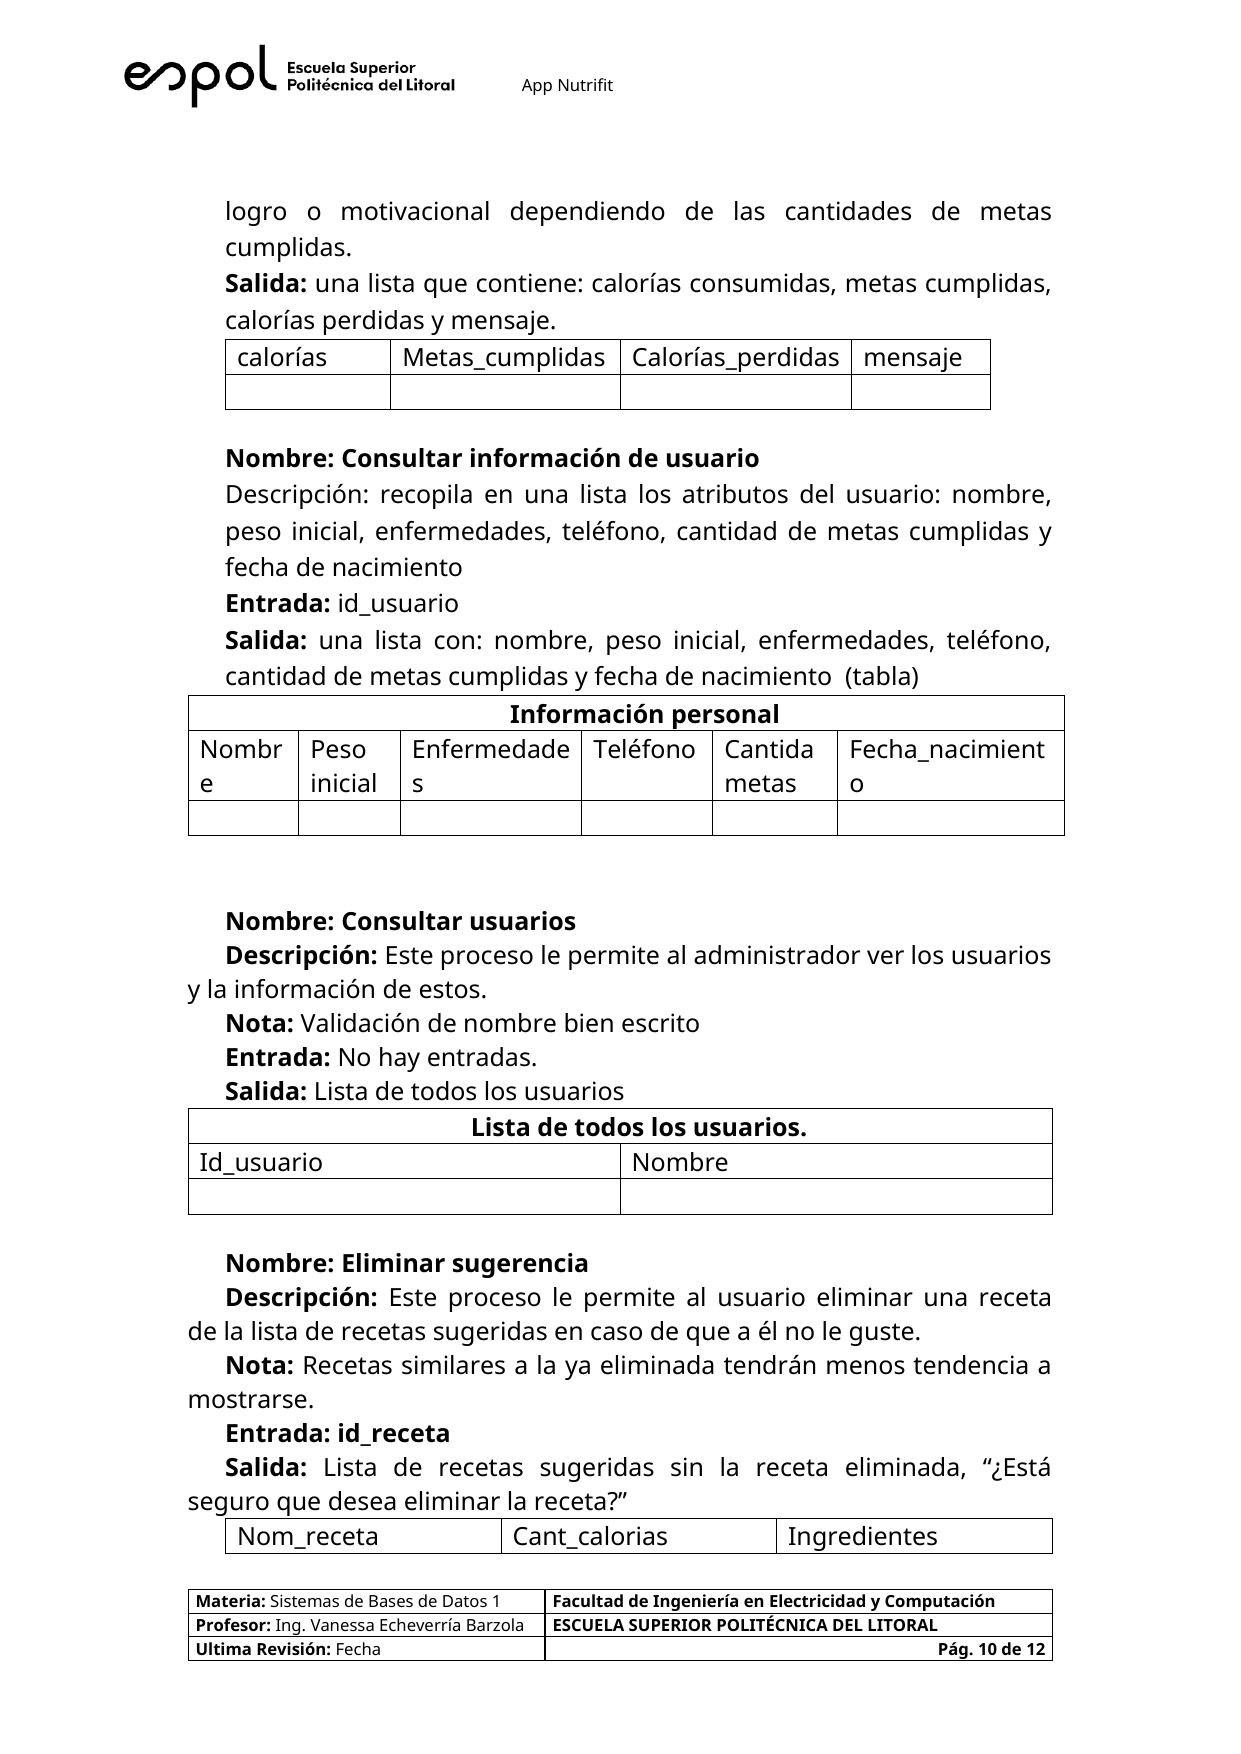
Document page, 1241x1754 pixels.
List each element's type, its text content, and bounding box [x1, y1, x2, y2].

text Salida: Lista de recetas sugeridas sin la receta eliminada, “¿Está seguro que desea eliminar la receta?” [187, 1449, 1053, 1518]
table_cell Nombre [621, 1144, 1052, 1178]
text Nombre: Consultar usuarios [187, 904, 1053, 938]
text Salida: una lista con: nombre, peso inicial, enfermedades, teléfono, cantidad de metas cumplidas y fecha de nacimiento (tabla) [225, 622, 1053, 693]
table_header calorías [226, 340, 390, 374]
text Salida: Lista de todos los usuarios [187, 1074, 1053, 1108]
table_cell [713, 801, 837, 834]
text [225, 193, 1053, 264]
table_cell [226, 375, 390, 409]
table_header Información personal [189, 696, 1064, 730]
table_cell [621, 1179, 1052, 1213]
table_header Nom_receta [226, 1519, 501, 1553]
table_cell Cantida metas [713, 731, 837, 799]
table_cell [621, 375, 851, 409]
table_cell [838, 801, 1064, 834]
text Nota: Validación de nombre bien escrito [187, 1006, 1053, 1040]
table_cell [391, 375, 620, 409]
table_header Cant_calorias [502, 1519, 776, 1553]
table_cell [189, 1179, 620, 1213]
text Entrada: id_receta [187, 1416, 1053, 1449]
table_header Ingredientes [777, 1519, 1052, 1553]
text Nombre: Eliminar sugerencia [187, 1245, 1053, 1279]
text Entrada: No hay entradas. [187, 1040, 1053, 1074]
text Nota: Recetas similares a la ya eliminada tendrán menos tendencia a mostrarse. [187, 1347, 1053, 1416]
table_header Calorías_perdidas [621, 340, 851, 374]
table_cell [401, 801, 581, 834]
table_cell [582, 801, 712, 834]
table_cell Id_usuario [189, 1144, 620, 1178]
text Salida: una lista que contiene: calorías consumidas, metas cumplidas, calorías perdidas y mensaje. [225, 266, 1053, 336]
table_cell Teléfono [582, 731, 712, 799]
table_header mensaje [852, 340, 990, 374]
table_cell Fecha_nacimiento [838, 731, 1064, 799]
text Entrada: id_usuario [225, 586, 1053, 620]
text Descripción: Este proceso le permite al administrador ver los usuarios y la información de estos. [187, 938, 1053, 1006]
text Nombre: Consultar información de usuario [225, 441, 1053, 475]
table_cell [852, 375, 990, 409]
text Descripción: Este proceso le permite al usuario eliminar una receta de la lista de recetas sugeridas en caso de que a él no le guste. [187, 1279, 1053, 1347]
table_cell [299, 801, 400, 834]
table_header Lista de todos los usuarios. [189, 1109, 1052, 1143]
table_cell [189, 801, 298, 834]
table_cell Peso inicial [299, 731, 400, 799]
table_cell Nombre [189, 731, 298, 799]
picture [115, 36, 460, 114]
table_cell Enfermedades [401, 731, 581, 799]
table_header Metas_cumplidas [391, 340, 620, 374]
text Descripción: recopila en una lista los atributos del usuario: nombre, peso inicial, enfermedades, teléfono, cantidad de metas cumplidas y fecha de nacimiento [225, 477, 1053, 584]
